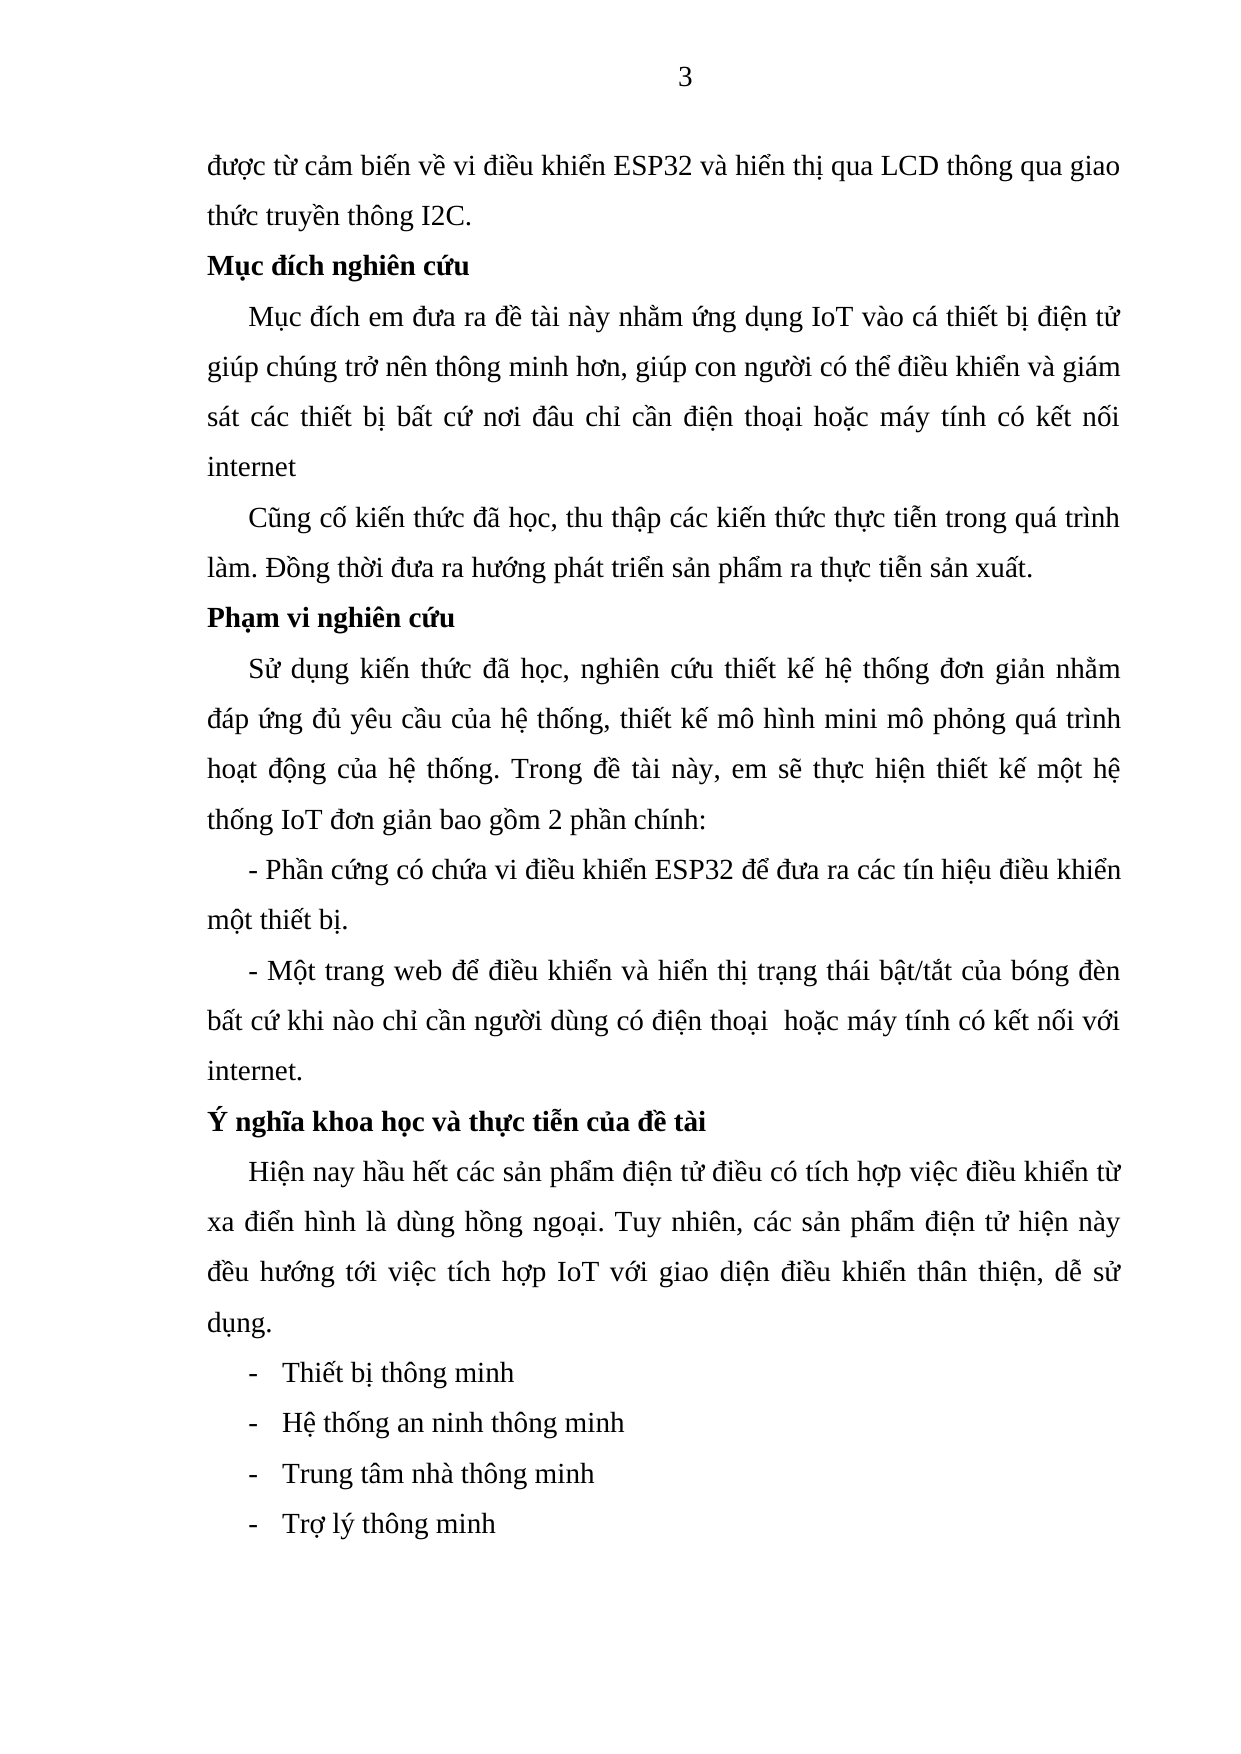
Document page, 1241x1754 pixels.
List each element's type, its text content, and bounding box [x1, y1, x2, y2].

text - Trợ lý thông minh [207, 1506, 1122, 1540]
text Sử dụng kiến thức đã học, nghiên cứu thiết kế hệ thống đơn giản nhằm đáp ứng đủ yêu cầu của hệ thống, thiết kế mô hình mini mô phỏng quá trình hoạt động của hệ thống. Trong đề tài này, em sẽ thực hiện thiết kế một hệ thống IoT đơn giản bao gồm 2 phần chính: [207, 651, 1122, 835]
text - Thiết bị thông minh [207, 1355, 1122, 1389]
text - Một trang web để điều khiển và hiển thị trạng thái bật/tắt của bóng đèn bất cứ khi nào chỉ cần người dùng có điện thoại hoặc máy tính có kết nối với internet. [207, 953, 1122, 1087]
text - Trung tâm nhà thông minh [207, 1456, 1122, 1489]
text - Hệ thống an ninh thông minh [207, 1406, 1122, 1439]
text Hiện nay hầu hết các sản phẩm điện tử điều có tích hợp việc điều khiển từ xa điển hình là dùng hồng ngoại. Tuy nhiên, các sản phẩm điện tử hiện này đều hướng tới việc tích hợp IoT với giao diện điều khiển thân thiện, dễ sử dụng. [207, 1154, 1122, 1338]
text Cũng cố kiến thức đã học, thu thập các kiến thức thực tiễn trong quá trình làm. Đồng thời đưa ra hướng phát triển sản phẩm ra thực tiễn sản xuất. [207, 500, 1122, 584]
text Mục đích em đưa ra đề tài này nhằm ứng dụng IoT vào cá thiết bị điện tử giúp chúng trở nên thông minh hơn, giúp con người có thể điều khiển và giám sát các thiết bị bất cứ nơi đâu chỉ cần điện thoại hoặc máy tính có kết nối internet [207, 299, 1122, 483]
text - Phần cứng có chứa vi điều khiển ESP32 để đưa ra các tín hiệu điều khiển một thiết bị. [207, 852, 1122, 936]
text Phạm vi nghiên cứu [207, 601, 1122, 634]
text Ý nghĩa khoa học và thực tiễn của đề tài [207, 1104, 1122, 1137]
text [207, 148, 1122, 232]
text Mục đích nghiên cứu [207, 248, 1122, 282]
